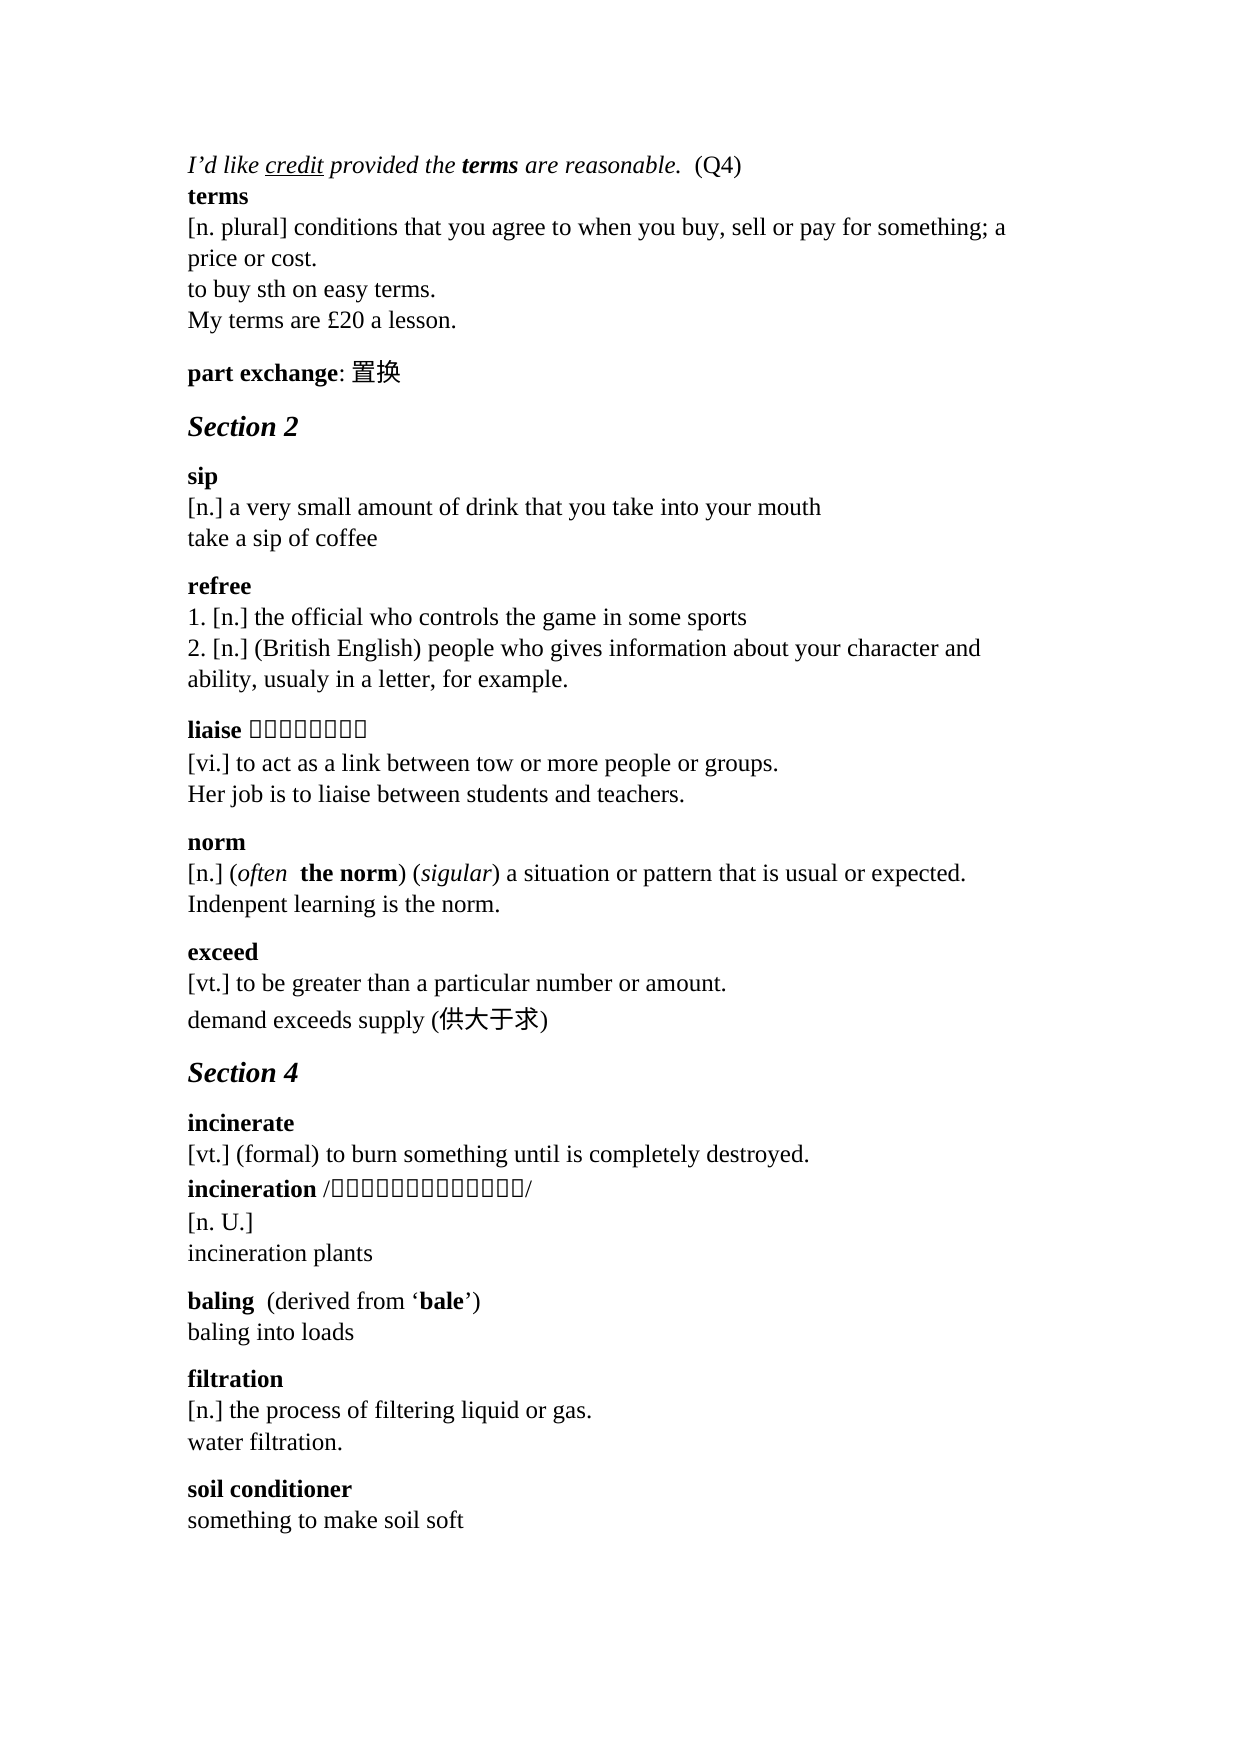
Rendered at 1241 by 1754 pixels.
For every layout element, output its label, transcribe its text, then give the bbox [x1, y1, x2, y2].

text part exchange: 置换 [187, 353, 1053, 389]
text incinerate [vt.] (formal) to burn something until is completely destroyed. incineration // [n. U.] incineration plants [187, 1108, 1053, 1267]
text baling (derived from ‘bale’) baling into loads [187, 1286, 1053, 1346]
text I’d like credit provided the terms are reasonable. (Q4) terms [n. plural] conditions that you agree to when you buy, sell or pay for something; a price or cost. to buy sth on easy terms. My terms are £20 a lesson. [187, 150, 1053, 334]
text exceed [vt.] to be greater than a particular number or amount. demand exceeds supply (供大于求) [187, 937, 1053, 1036]
text norm [n.] (often the norm) (sigular) a situation or pattern that is usual or expected. Indenpent learning is the norm. [187, 827, 1053, 918]
text refree 1. [n.] the official who controls the game in some sports 2. [n.] (British English) people who gives information about your character and ability, usualy in a letter, for example. [187, 571, 1053, 693]
text sip [n.] a very small amount of drink that you take into your mouth take a sip of coffee [187, 461, 1053, 552]
text liaise  [vi.] to act as a link between tow or more people or groups. Her job is to liaise between students and teachers. [187, 712, 1053, 808]
text Section 2 [187, 409, 1053, 442]
text Section 4 [187, 1055, 1053, 1089]
text filtration [n.] the process of filtering liquid or gas. water filtration. [187, 1364, 1053, 1455]
text soil conditioner something to make soil soft [187, 1474, 1053, 1534]
